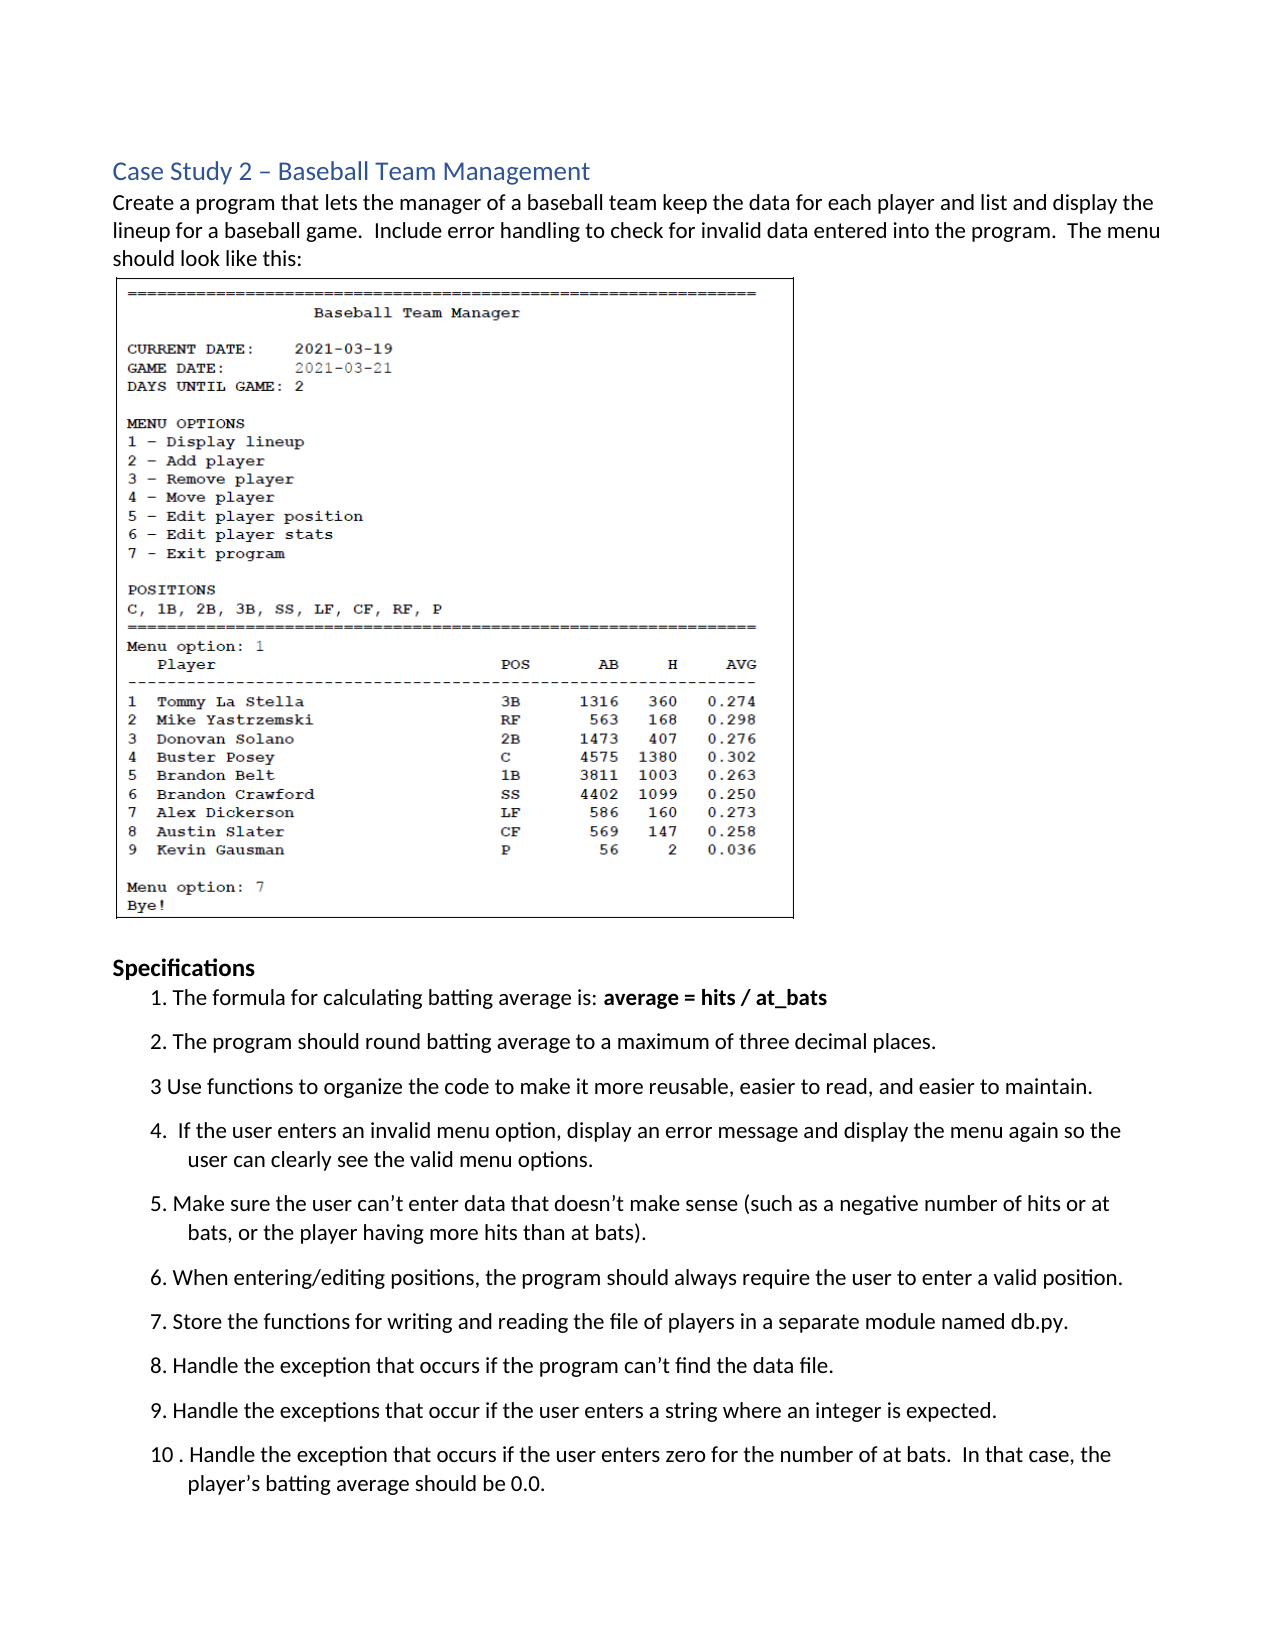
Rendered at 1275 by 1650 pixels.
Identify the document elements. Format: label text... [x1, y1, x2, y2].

picture [112, 272, 798, 925]
text Specifications [112, 952, 1162, 983]
text 9. Handle the exceptions that occur if the user enters a string where an integer is expected. [150, 1396, 1129, 1424]
text 4. If the user enters an invalid menu option, display an error message and display the menu again so the user can clearly see the valid menu options. [150, 1116, 1129, 1173]
text Create a program that lets the manager of a baseball team keep the data for each player and list and display the lineup for a baseball game. Include error handling to check for invalid data entered into the program. The menu should look like this: [112, 188, 1162, 272]
text 7. Store the functions for writing and reading the file of players in a separate module named db.py. [150, 1307, 1129, 1335]
text 3 Use functions to organize the code to make it more reusable, easier to read, and easier to maintain. [150, 1072, 1129, 1100]
text 6. When entering/editing positions, the program should always require the user to enter a valid position. [150, 1263, 1129, 1291]
text 10 . Handle the exception that occurs if the user enters zero for the number of at bats. In that case, the player’s batting average should be 0.0. [150, 1440, 1129, 1497]
subtitle Case Study 2 – Baseball Team Management [112, 154, 1129, 187]
text 1. The formula for calculating batting average is: average = hits / at_bats [150, 983, 1129, 1011]
text 5. Make sure the user can’t enter data that doesn’t make sense (such as a negative number of hits or at bats, or the player having more hits than at bats). [150, 1189, 1129, 1246]
text 8. Handle the exception that occurs if the program can’t find the data file. [150, 1351, 1129, 1379]
text 2. The program should round batting average to a maximum of three decimal places. [150, 1027, 1129, 1055]
